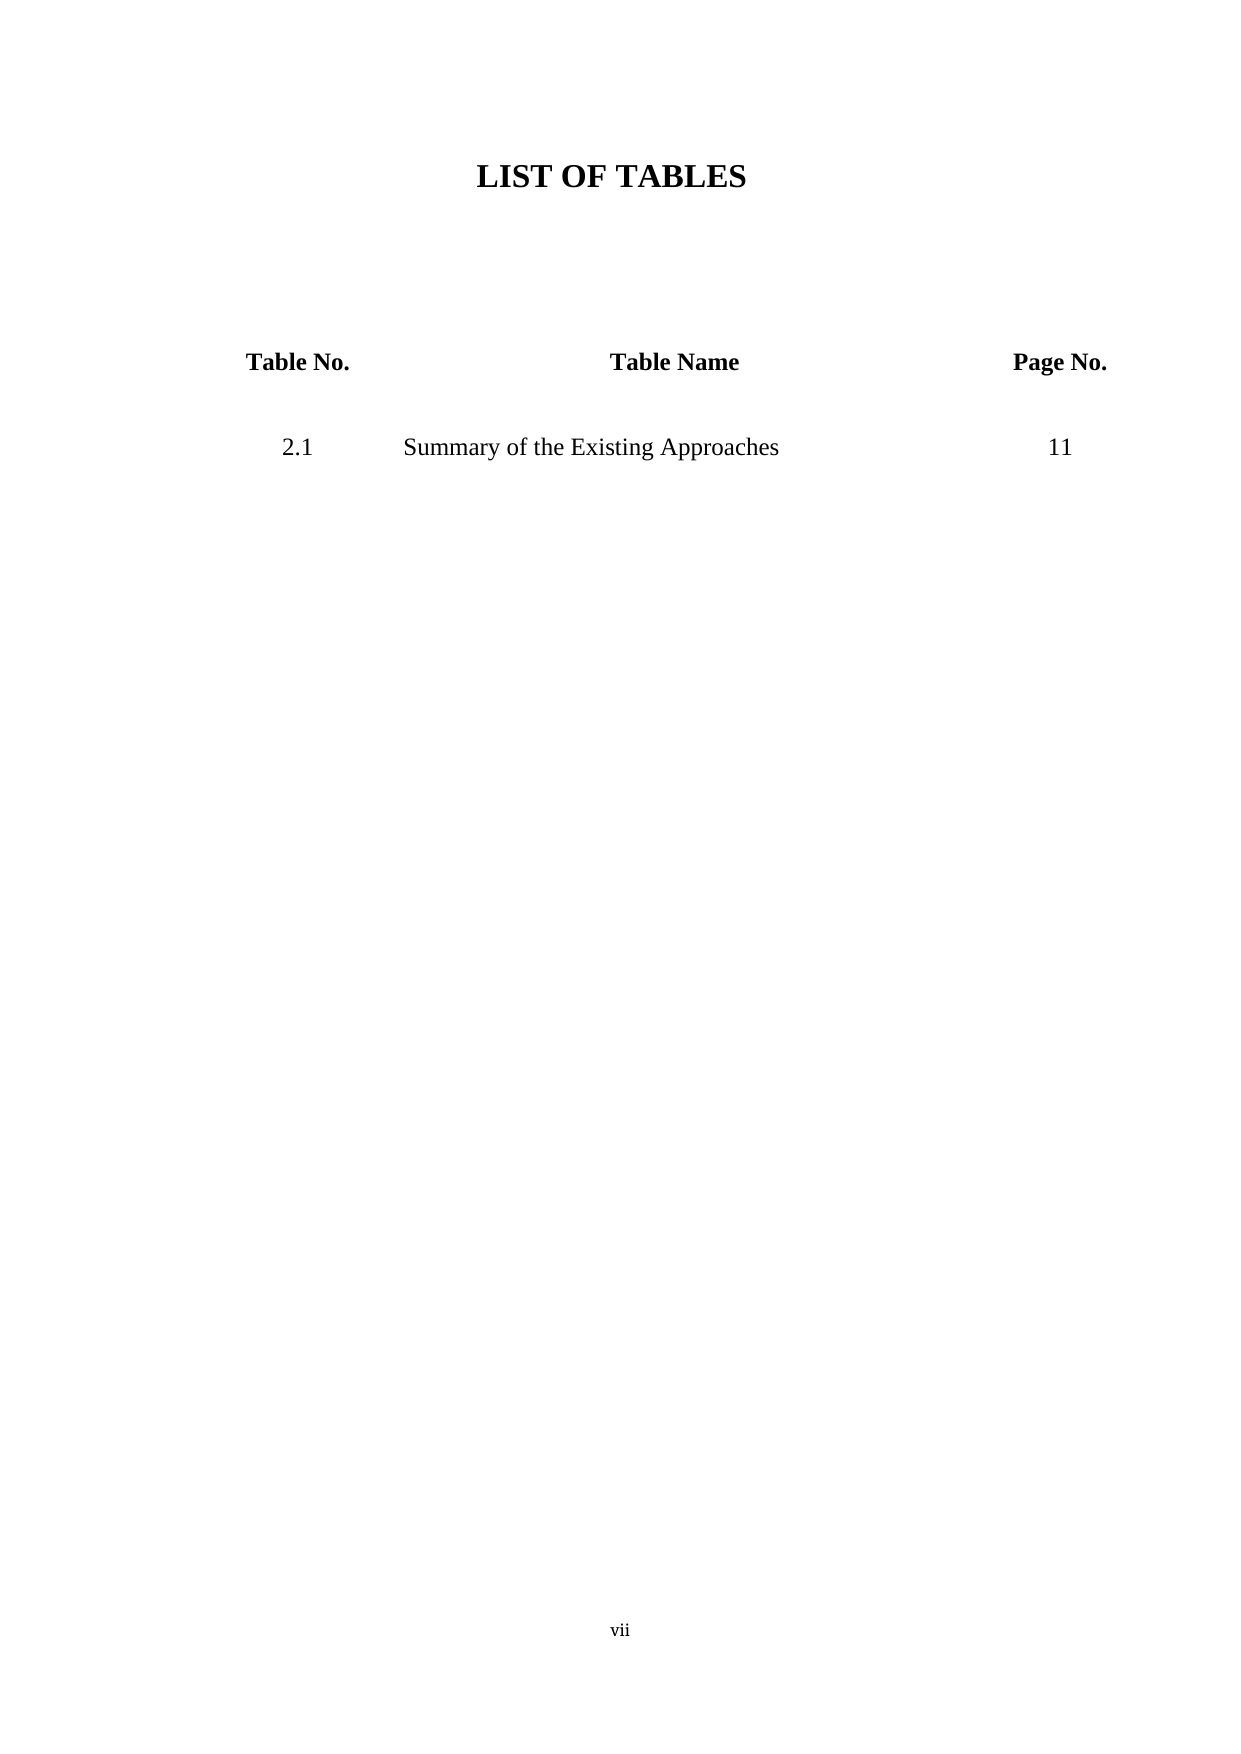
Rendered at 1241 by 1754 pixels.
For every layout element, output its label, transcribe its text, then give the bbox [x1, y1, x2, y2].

table_header Table No. [226, 347, 376, 404]
table_header Page No. [896, 347, 1128, 404]
table_cell Summary of the Existing Approaches [376, 404, 896, 462]
table_header Table Name [376, 347, 896, 404]
text LIST OF TABLES [476, 156, 1090, 195]
table_cell 2.1 [226, 404, 376, 462]
table_cell 11 [896, 404, 1128, 462]
